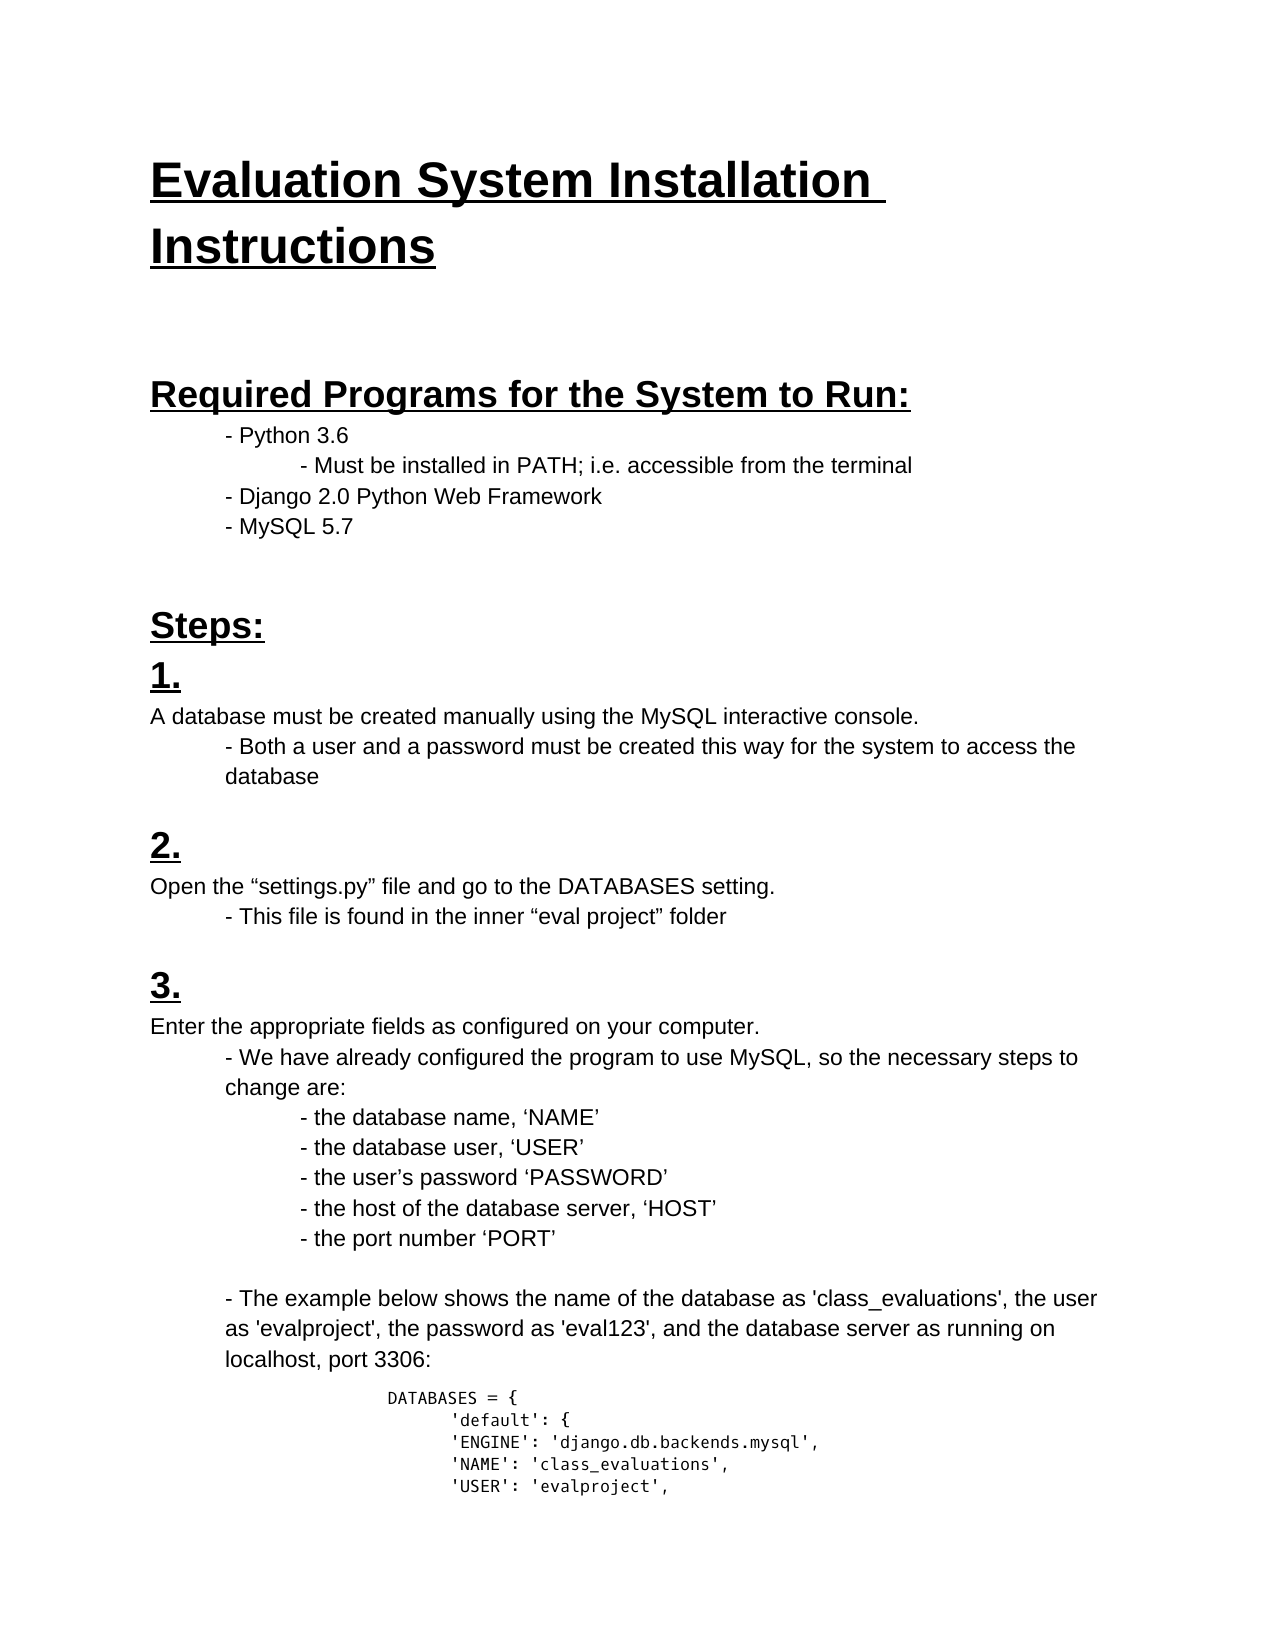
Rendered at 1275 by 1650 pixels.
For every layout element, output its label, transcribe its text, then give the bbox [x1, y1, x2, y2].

text Enter the appropriate fields as configured on your computer. [150, 1013, 1125, 1040]
text - Must be installed in PATH; i.e. accessible from the terminal [225, 452, 1125, 479]
text 2. [150, 823, 1125, 867]
text - Python 3.6 [150, 422, 1125, 449]
text - the host of the database server, ‘HOST’ [150, 1194, 1125, 1221]
text - Both a user and a password must be created this way for the system to access the database [225, 733, 1125, 789]
text - MySQL 5.7 [150, 513, 1125, 539]
text - the database user, ‘USER’ [150, 1134, 1125, 1161]
text Evaluation System Installation Instructions [150, 150, 1125, 273]
text Open the “settings.py” file and go to the DATABASES setting. [150, 873, 1125, 899]
text 3. [150, 964, 1125, 1007]
text 1. [150, 653, 1125, 696]
text Required Programs for the System to Run: [150, 373, 1125, 416]
text Steps: [150, 603, 1125, 647]
text - This file is found in the inner “eval project” folder [150, 903, 1125, 930]
text - The example below shows the name of the database as 'class_evaluations', the user as 'evalproject', the password as 'eval123', and the database server as running on localhost, port 3306: [225, 1285, 1125, 1372]
text - the user’s password ‘PASSWORD’ [150, 1164, 1125, 1191]
text - the port number ‘PORT’ [150, 1225, 1125, 1251]
text - Django 2.0 Python Web Framework [150, 483, 1125, 509]
text - We have already configured the program to use MySQL, so the necessary steps to change are: [225, 1043, 1125, 1100]
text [387, 1388, 1112, 1498]
text - the database name, ‘NAME’ [150, 1104, 1125, 1130]
text A database must be created manually using the MySQL interactive console. [150, 703, 1125, 729]
